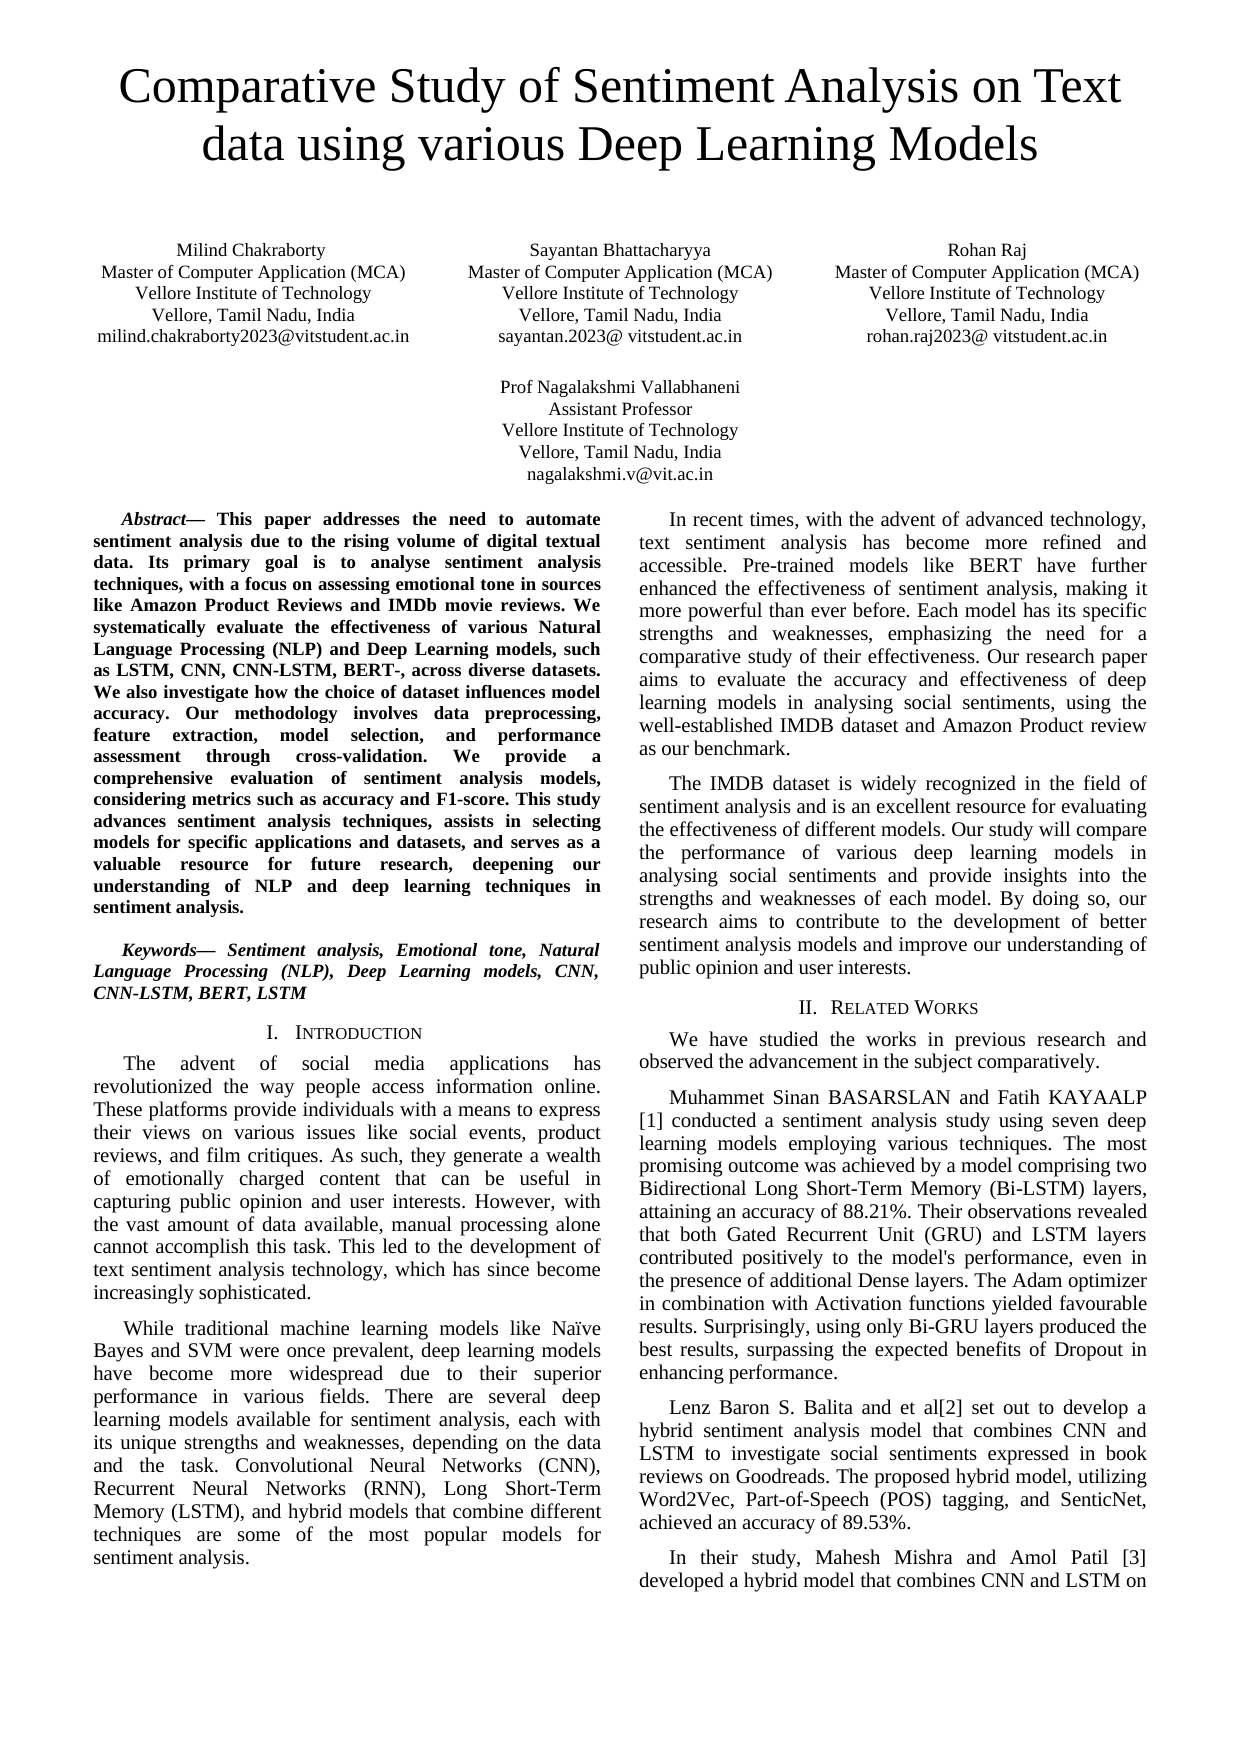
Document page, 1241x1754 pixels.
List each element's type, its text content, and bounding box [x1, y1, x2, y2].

text Keywords— Sentiment analysis, Emotional tone, Natural Language Processing (NLP), Deep Learning models, CNN, CNN-LSTM, BERT, LSTM [93, 938, 601, 1003]
text While traditional machine learning models like Naïve Bayes and SVM were once prevalent, deep learning models have become more widespread due to their superior performance in various fields. There are several deep learning models available for sentiment analysis, each with its unique strengths and weaknesses, depending on the data and the task. Convolutional Neural Networks (CNN), Recurrent Neural Networks (RNN), Long Short-Term Memory (LSTM), and hybrid models that combine different techniques are some of the most popular models for sentiment analysis. [93, 1317, 601, 1569]
text Milind Chakraborty Master of Computer Application (MCA) Vellore Institute of Technology Vellore, Tamil Nadu, India milind.chakraborty2023@vitstudent.ac.inSayantan Bhattacharyya Master of Computer Application (MCA) Vellore Institute of Technology Vellore, Tamil Nadu, India sayantan.2023@ vitstudent.ac.in [93, 239, 413, 347]
text Muhammet Sinan BASARSLAN and Fatih KAYAALP [1] conducted a sentiment analysis study using seven deep learning models employing various techniques. The most promising outcome was achieved by a model comprising two Bidirectional Long Short-Term Memory (Bi-LSTM) layers, attaining an accuracy of 88.21%. Their observations revealed that both Gated Recurrent Unit (GRU) and LSTM layers contributed positively to the model's performance, even in the presence of additional Dense layers. The Adam optimizer in combination with Activation functions yielded favourable results. Surprisingly, using only Bi-GRU layers produced the best results, surpassing the expected benefits of Dropout in enhancing performance. [639, 1086, 1147, 1384]
text The IMDB dataset is widely recognized in the field of sentiment analysis and is an excellent resource for evaluating the effectiveness of different models. Our study will compare the performance of various deep learning models in analysing social sentiments and provide insights into the strengths and weaknesses of each model. By doing so, our research aims to contribute to the development of better sentiment analysis models and improve our understanding of public opinion and user interests. [639, 772, 1147, 979]
text Abstract— This paper addresses the need to automate sentiment analysis due to the rising volume of digital textual data. Its primary goal is to analyse sentiment analysis techniques, with a focus on assessing emotional tone in sources like Amazon Product Reviews and IMDb movie reviews. We systematically evaluate the effectiveness of various Natural Language Processing (NLP) and Deep Learning models, such as LSTM, CNN, CNN-LSTM, BERT-, across diverse datasets. We also investigate how the choice of dataset influences model accuracy. Our methodology involves data preprocessing, feature extraction, model selection, and performance assessment through cross-validation. We provide a comprehensive evaluation of sentiment analysis models, considering metrics such as accuracy and F1-score. This study advances sentiment analysis techniques, assists in selecting models for specific applications and datasets, and serves as a valuable resource for future research, deepening our understanding of NLP and deep learning techniques in sentiment analysis. [93, 508, 601, 918]
text We have studied the works in previous research and observed the advancement in the subject comparatively. [639, 1028, 1147, 1073]
text Prof Nagalakshmi Vallabhaneni Assistant Professor Vellore Institute of Technology Vellore, Tamil Nadu, India nagalakshmi.v@vit.ac.inRohan Raj Master of Computer Application (MCA) Vellore Institute of Technology Vellore, Tamil Nadu, India rohan.raj2023@ vitstudent.ac.in [460, 376, 780, 484]
text In recent times, with the advent of advanced technology, text sentiment analysis has become more refined and accessible. Pre-trained models like BERT have further enhanced the effectiveness of sentiment analysis, making it more powerful than ever before. Each model has its specific strengths and weaknesses, emphasizing the need for a comparative study of their effectiveness. Our research paper aims to evaluate the accuracy and effectiveness of deep learning models in analysing social sentiments, using the well-established IMDB dataset and Amazon Product review as our benchmark. [639, 508, 1147, 760]
subtitle Related Works [639, 995, 1147, 1019]
text Lenz Baron S. Balita and et al[2] set out to develop a hybrid sentiment analysis model that combines CNN and LSTM to investigate social sentiments expressed in book reviews on Goodreads. The proposed hybrid model, utilizing Word2Vec, Part-of-Speech (POS) tagging, and SenticNet, achieved an accuracy of 89.53%. [639, 1396, 1147, 1534]
title Comparative Study of Sentiment Analysis on Text data using various Deep Learning Models [93, 56, 1147, 171]
text The advent of social media applications has revolutionized the way people access information online. These platforms provide individuals with a means to express their views on various issues like social events, product reviews, and film critiques. As such, they generate a wealth of emotionally charged content that can be useful in capturing public opinion and user interests. However, with the vast amount of data available, manual processing alone cannot accomplish this task. This led to the development of text sentiment analysis technology, which has since become increasingly sophisticated. [93, 1052, 601, 1304]
subtitle Introduction [93, 1020, 601, 1044]
